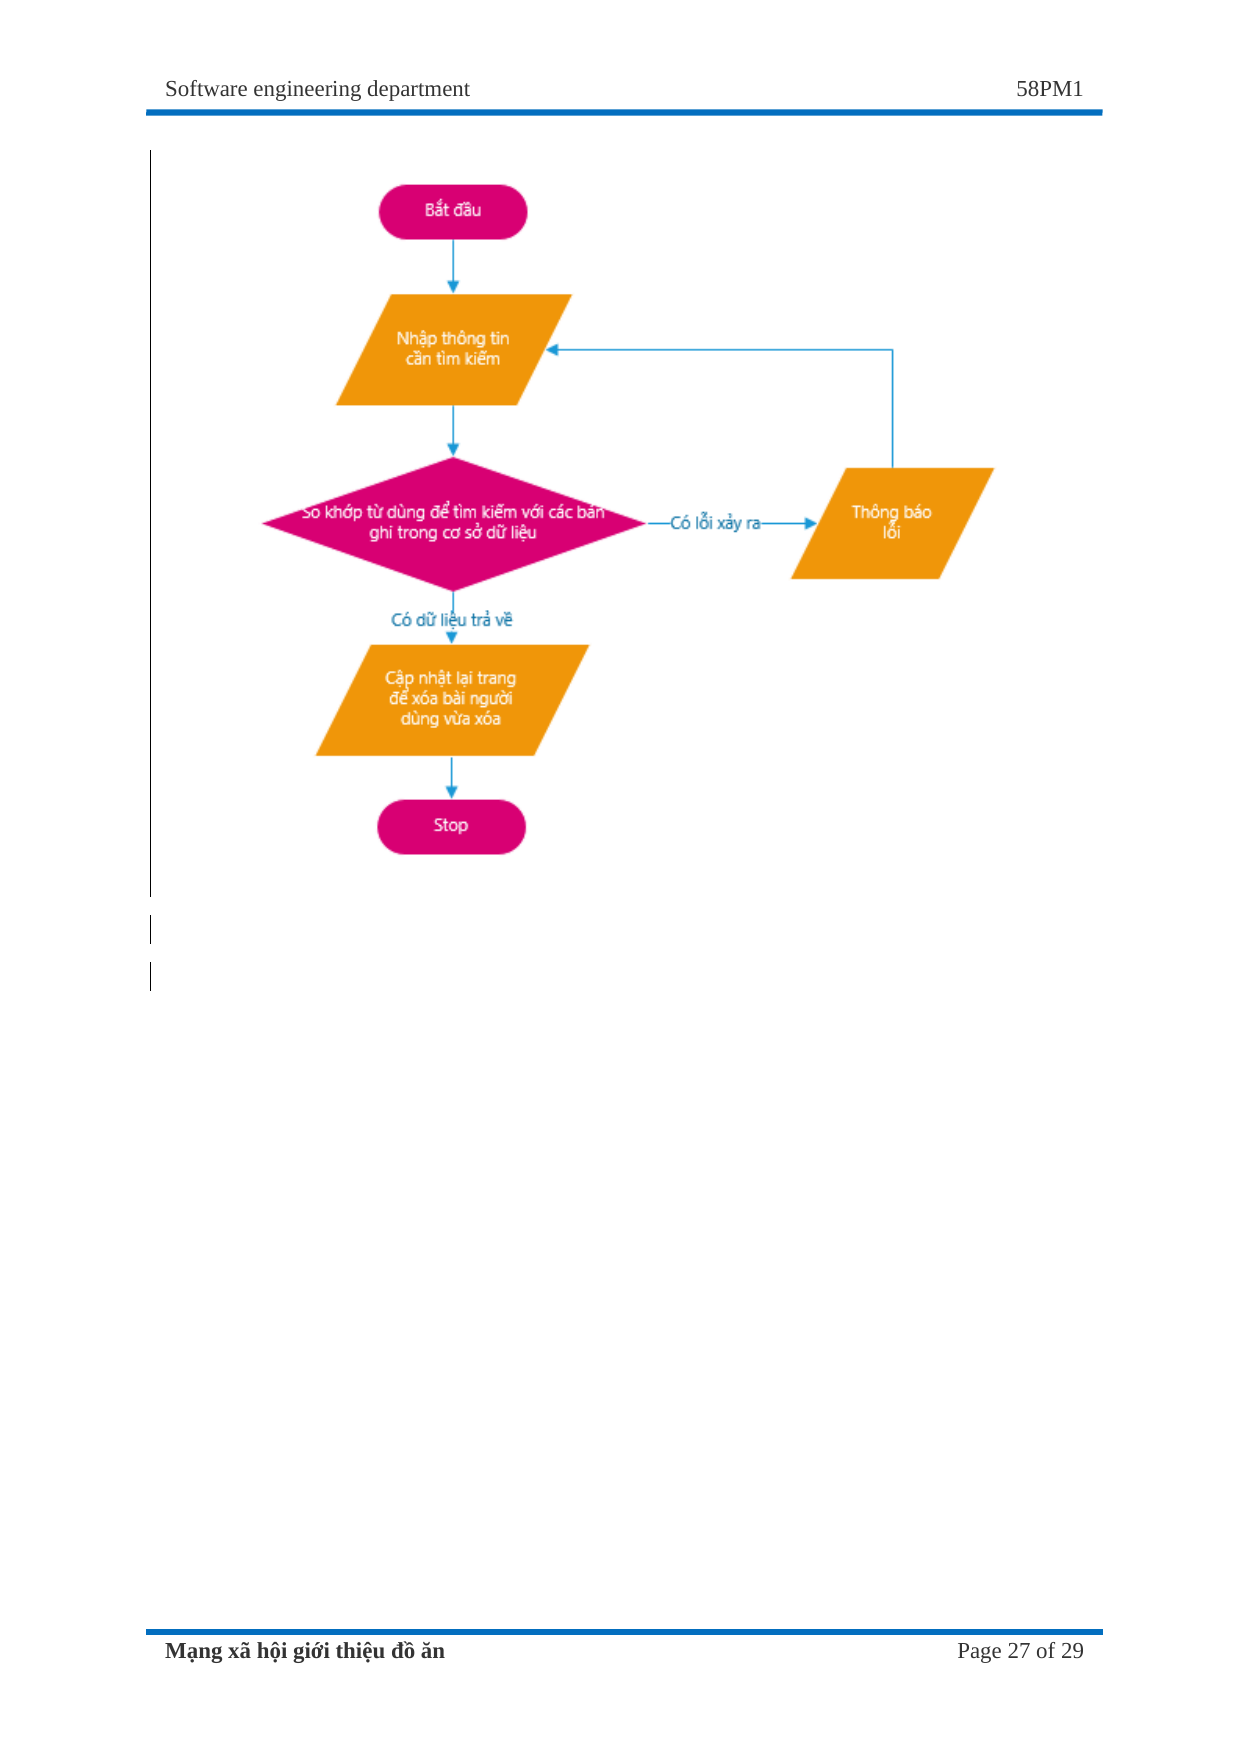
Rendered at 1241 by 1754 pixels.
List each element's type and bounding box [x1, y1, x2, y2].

picture [165, 150, 1025, 897]
